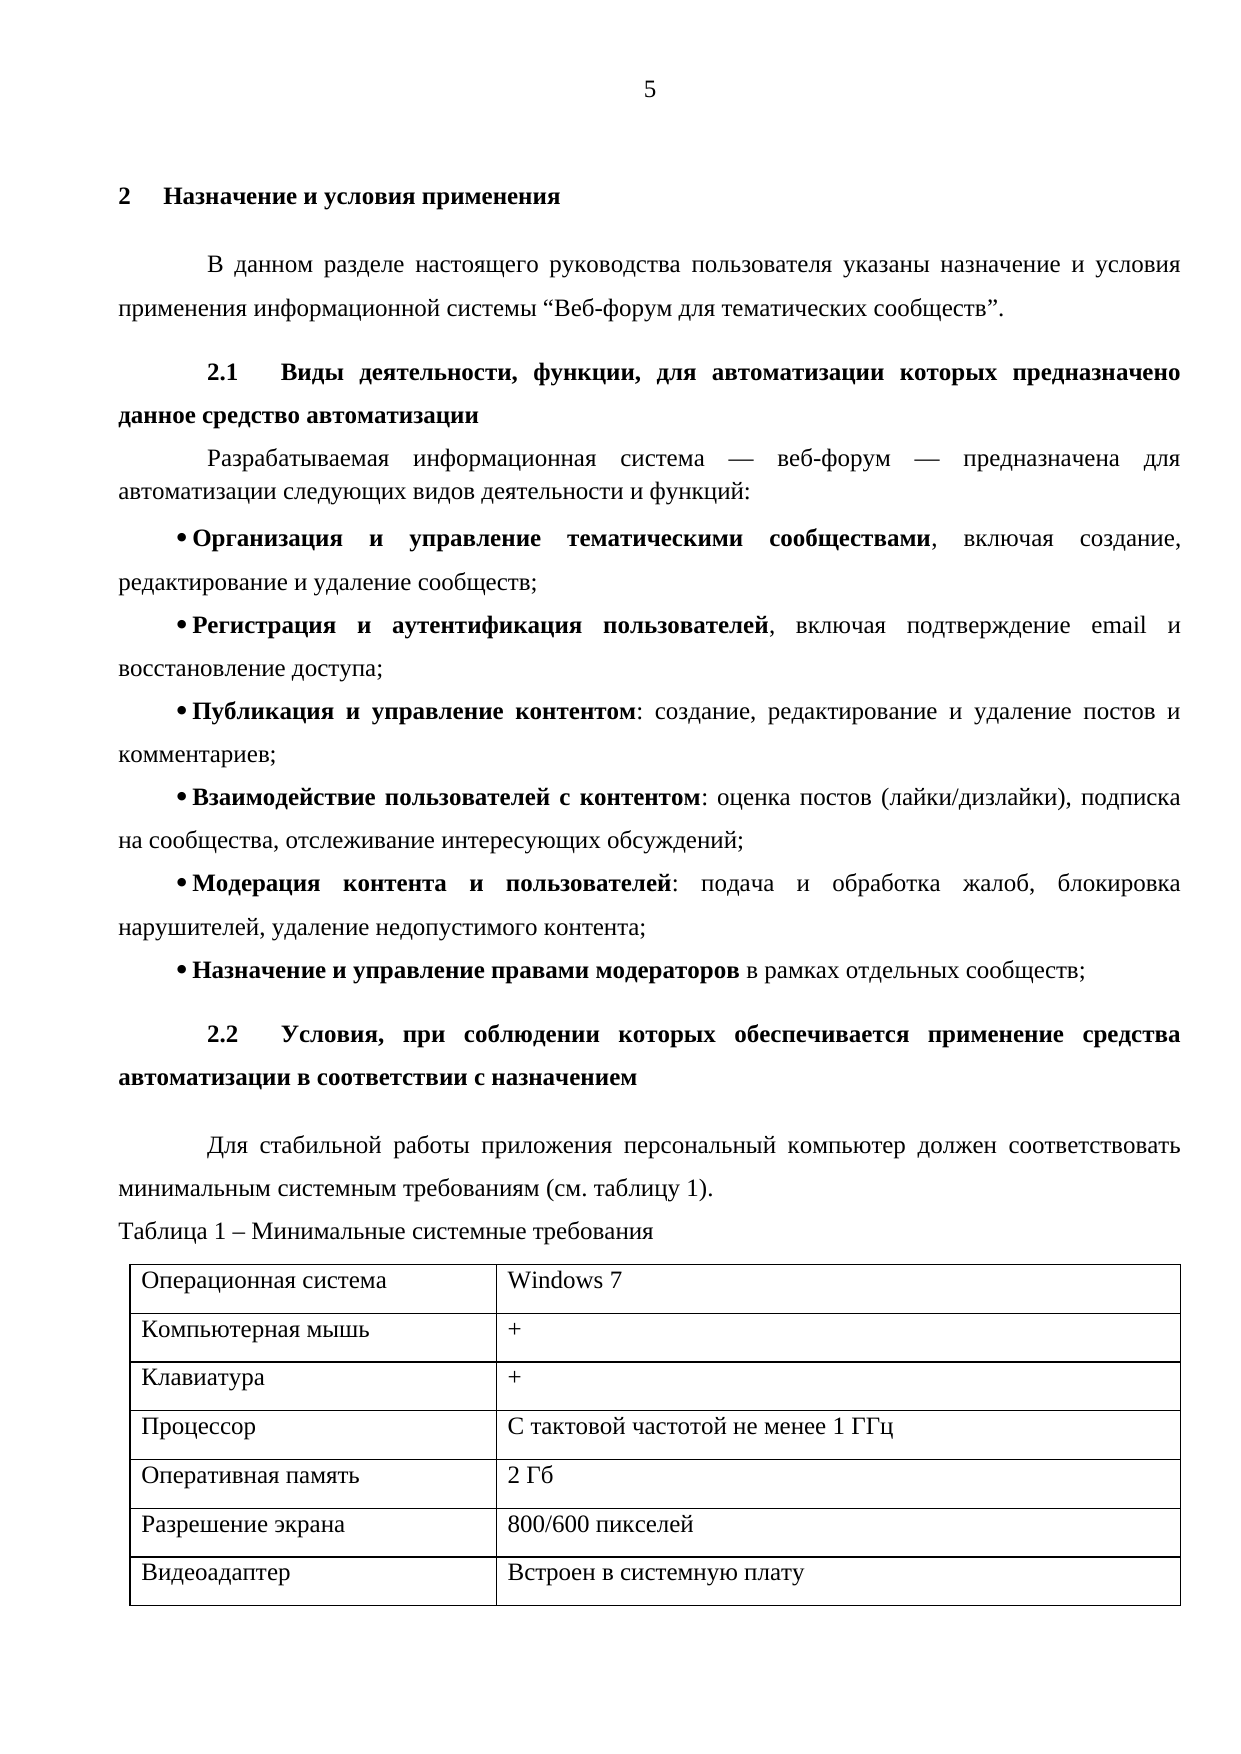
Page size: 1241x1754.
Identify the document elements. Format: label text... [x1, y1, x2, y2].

table_cell 800/600 пикселей [497, 1509, 1180, 1556]
table_cell 2 Гб [497, 1460, 1180, 1508]
text В данном разделе настоящего руководства пользователя указаны назначение и условия применения информационной системы “Веб-форум для тематических сообществ”. [118, 249, 1181, 321]
text Таблица 1 – Минимальные системные требования [118, 1216, 1181, 1245]
text Для стабильной работы приложения персональный компьютер должен соответствовать минимальным системным требованиям (см. таблицу 1). [118, 1130, 1181, 1202]
table_cell Видеоадаптер [131, 1558, 496, 1605]
list Назначение и управление правами модераторов в рамках отдельных сообществ; [118, 955, 1181, 983]
text Разрабатываемая информационная система — веб-форум — предназначена для автоматизации следующих видов деятельности и функций: [118, 443, 1181, 504]
table_cell Клавиатура [131, 1363, 496, 1410]
table_cell + [497, 1314, 1180, 1361]
list Назначение и условия применения [118, 181, 1181, 210]
list Регистрация и аутентификация пользователей, включая подтверждение email и восстановление доступа; [118, 610, 1181, 682]
table_cell Разрешение экрана [131, 1509, 496, 1556]
list Модерация контента и пользователей: подача и обработка жалоб, блокировка нарушителей, удаление недопустимого контента; [118, 868, 1181, 940]
table_cell Оперативная память [131, 1460, 496, 1508]
list Публикация и управление контентом: создание, редактирование и удаление постов и комментариев; [118, 696, 1181, 768]
table_cell Встроен в системную плату [497, 1558, 1180, 1605]
subtitle Виды деятельности, функции, для автоматизации которых предназначено данное средство автоматизации [118, 357, 1181, 428]
list Организация и управление тематическими сообществами, включая создание, редактирование и удаление сообществ; [118, 523, 1181, 595]
table_cell С тактовой частотой не менее 1 ГГц [497, 1411, 1180, 1459]
subtitle Условия, при соблюдении которых обеспечивается применение средства автоматизации в соответствии с назначением [118, 1019, 1181, 1091]
table_cell Процессор [131, 1411, 496, 1459]
table_cell Компьютерная мышь [131, 1314, 496, 1361]
table_cell + [497, 1363, 1180, 1410]
table_header Операционная система [131, 1265, 496, 1313]
table_header Windows 7 [497, 1265, 1180, 1313]
list Взаимодействие пользователей с контентом: оценка постов (лайки/дизлайки), подписка на сообщества, отслеживание интересующих обсуждений; [118, 782, 1181, 854]
